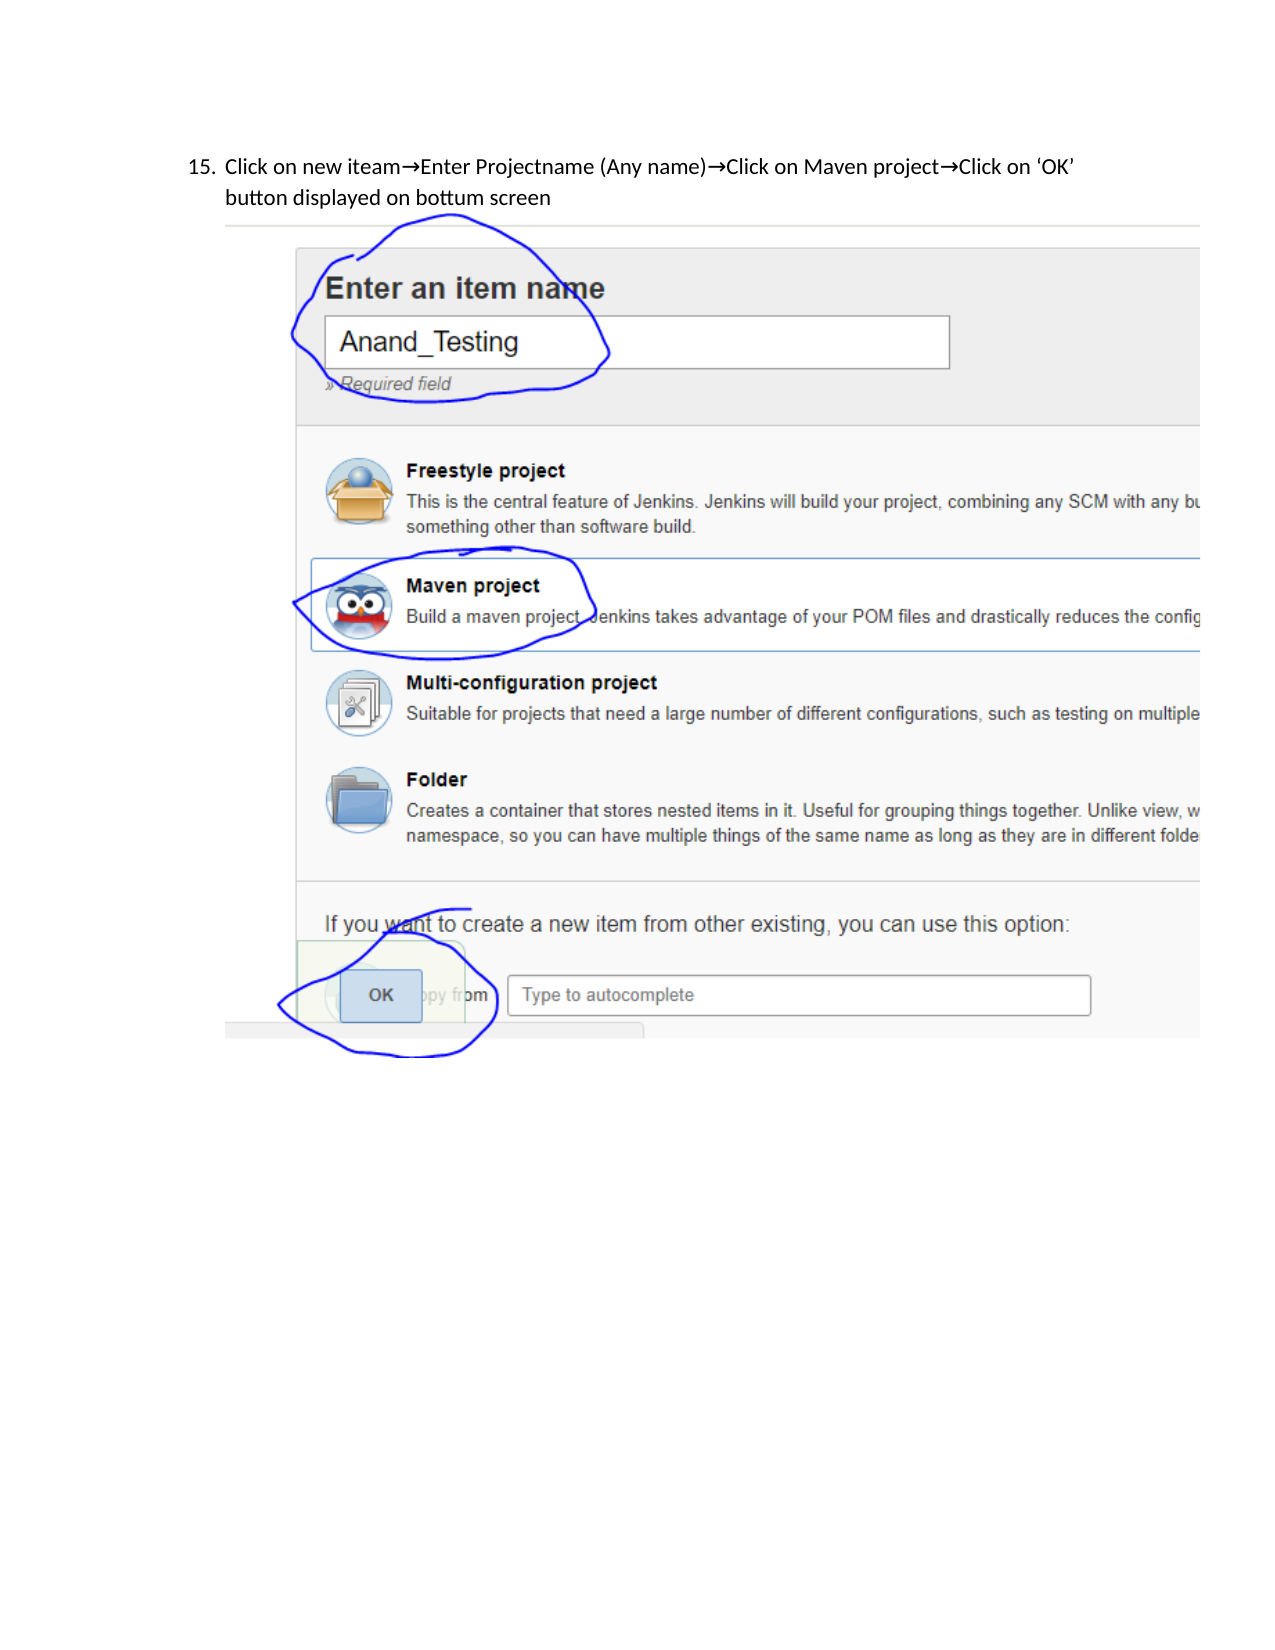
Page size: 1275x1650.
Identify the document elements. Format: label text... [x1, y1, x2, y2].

picture [225, 213, 1200, 1058]
